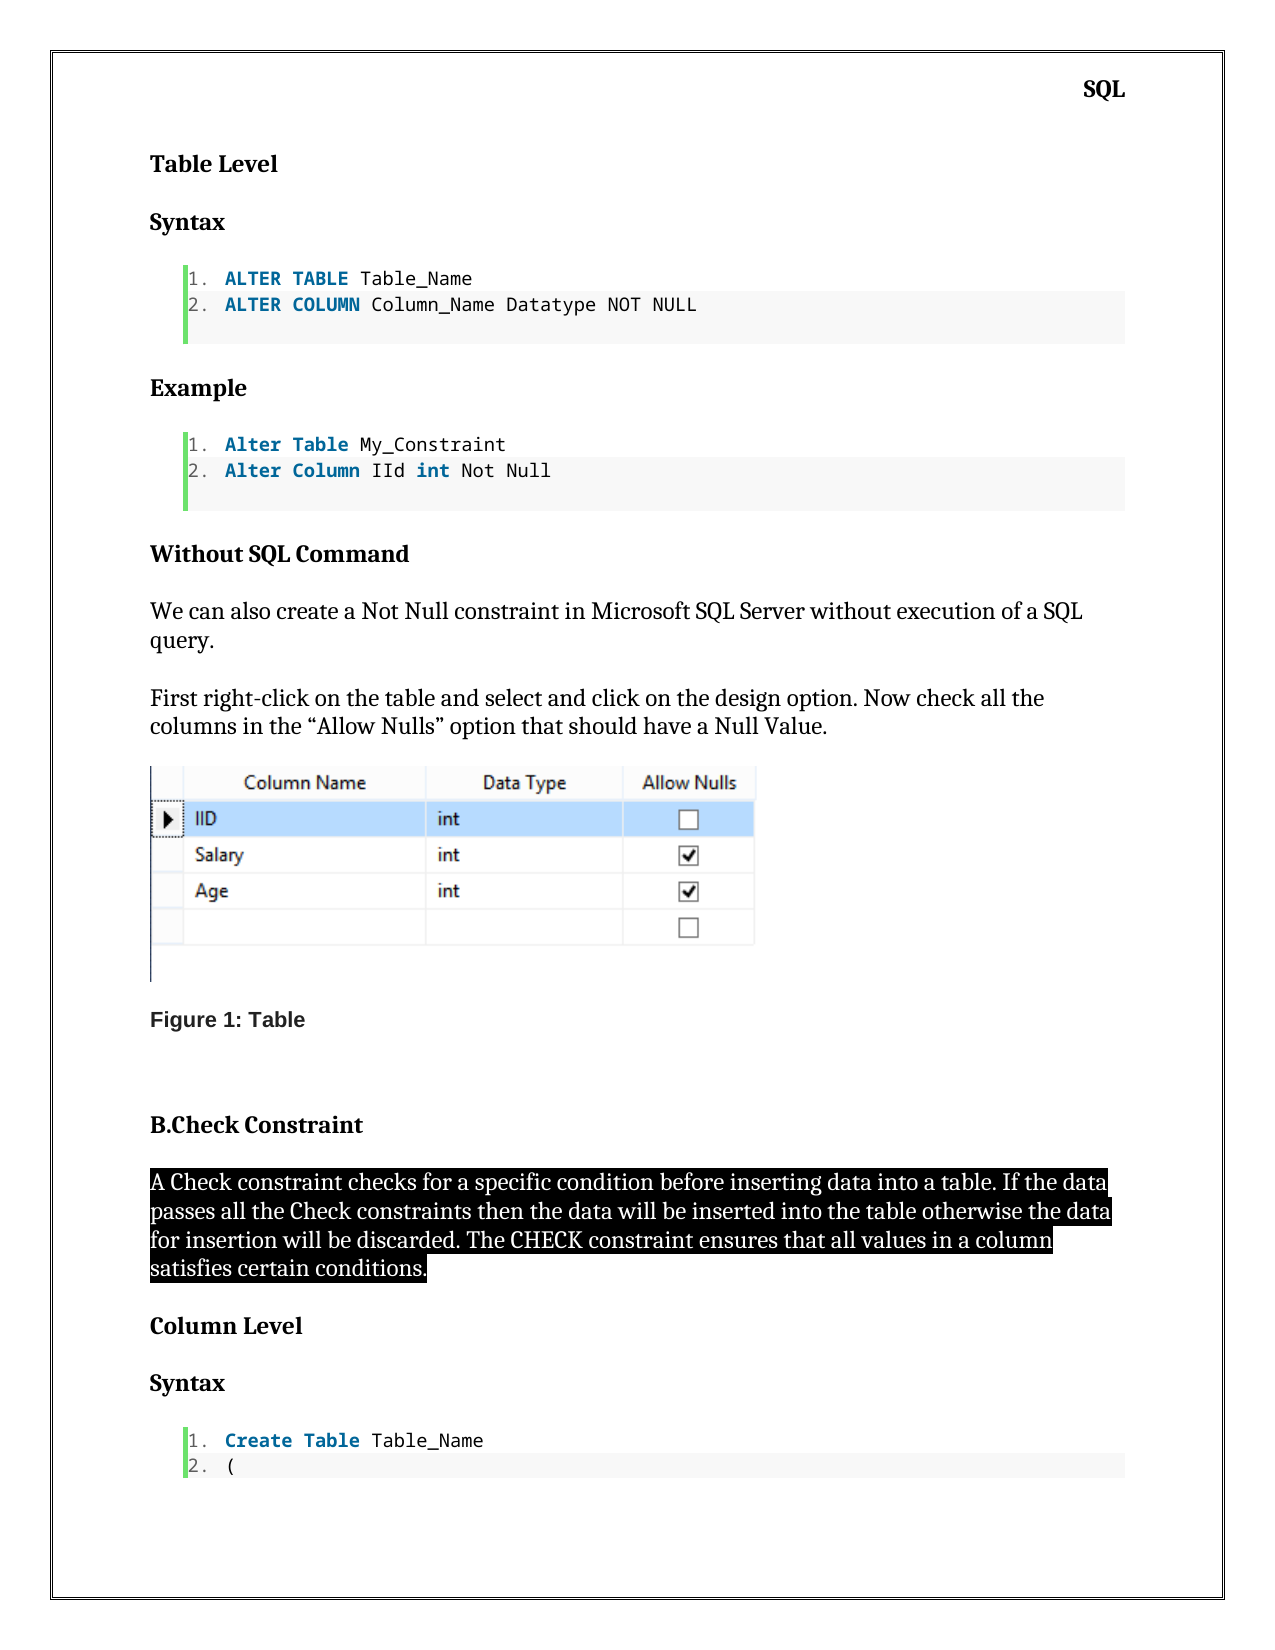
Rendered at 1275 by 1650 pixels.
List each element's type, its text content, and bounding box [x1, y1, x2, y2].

text Table Level Syntax [150, 150, 1125, 236]
picture [150, 766, 929, 982]
list Alter Column IId int Not Null [188, 457, 1125, 511]
list Alter Table My_Constraint [188, 432, 1125, 457]
list ALTER TABLE Table_Name [188, 265, 1125, 291]
list ALTER COLUMN Column_Name Datatype NOT NULL [188, 291, 1125, 344]
text Example [150, 374, 1125, 402]
list ( [188, 1453, 1125, 1478]
list Create Table Table_Name [188, 1427, 1125, 1453]
text B.Check Constraint A Check constraint checks for a specific condition before inserting data into a table. If the data passes all the Check constraints then the data will be inserted into the table otherwise the data for insertion will be discarded. The CHECK constraint ensures that all values in a column satisfies certain conditions. Column Level Syntax [150, 1111, 1125, 1398]
